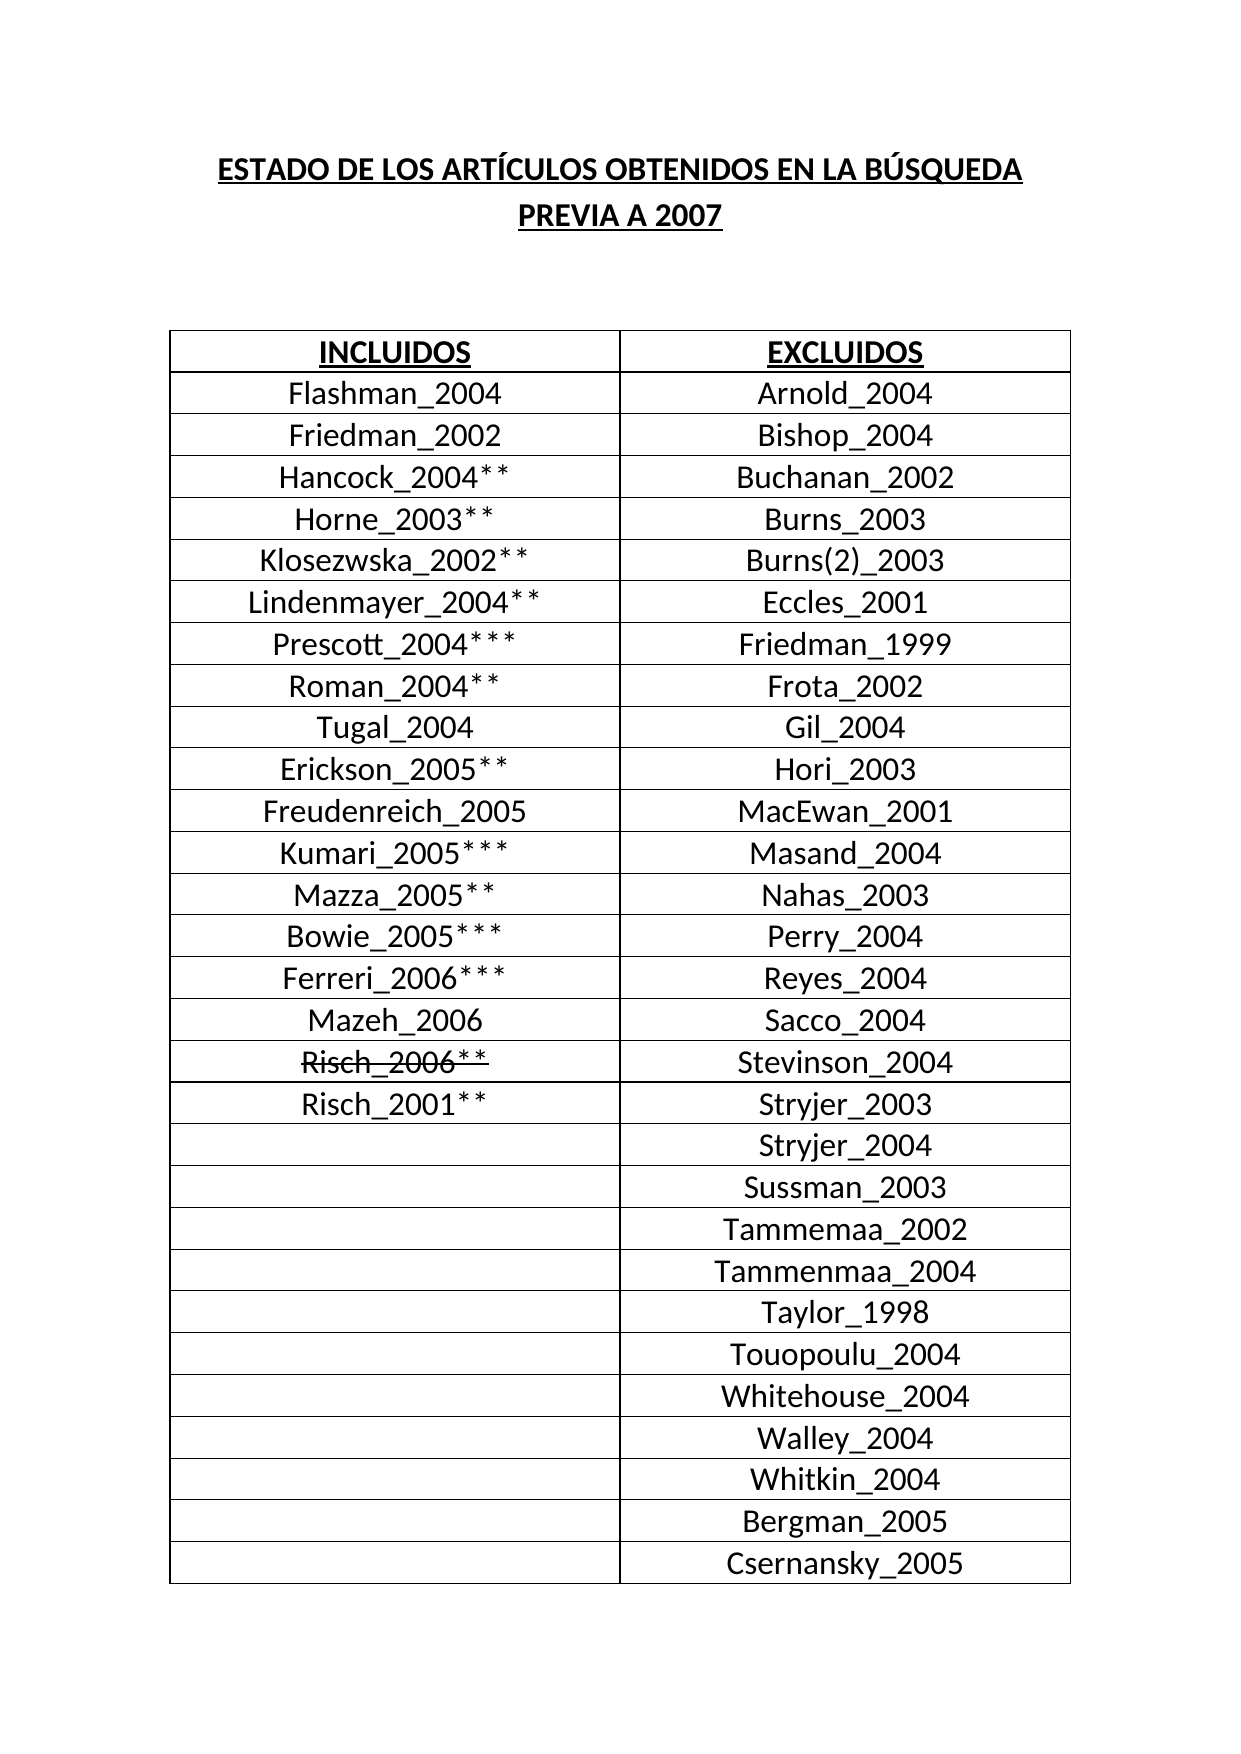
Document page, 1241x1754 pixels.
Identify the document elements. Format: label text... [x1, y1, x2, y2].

table_cell Hancock_2004** [171, 456, 619, 497]
table_cell Bishop_2004 [621, 414, 1070, 455]
table_cell Perry_2004 [621, 915, 1070, 956]
table_cell Bergman_2005 [621, 1500, 1070, 1541]
text ESTADO DE LOS ARTÍCULOS OBTENIDOS EN LA BÚSQUEDA PREVIA A 2007 [177, 148, 1063, 235]
table_cell Nahas_2003 [621, 874, 1070, 914]
table_cell [171, 1124, 619, 1165]
table_cell Flashman_2004 [171, 373, 619, 413]
table_cell MacEwan_2001 [621, 790, 1070, 831]
table_cell [171, 1459, 619, 1499]
table_cell Bowie_2005*** [171, 915, 619, 956]
table_cell Sacco_2004 [621, 999, 1070, 1040]
table_cell Risch_2001** [171, 1083, 619, 1123]
table_header INCLUIDOS [171, 331, 619, 371]
table_cell [171, 1500, 619, 1541]
table_cell Mazza_2005** [171, 874, 619, 914]
table_cell Buchanan_2002 [621, 456, 1070, 497]
table_cell Prescott_2004*** [171, 623, 619, 664]
table_cell Erickson_2005** [171, 748, 619, 789]
table_cell Stevinson_2004 [621, 1041, 1070, 1081]
table_cell Friedman_1999 [621, 623, 1070, 664]
table_cell Stryjer_2004 [621, 1124, 1070, 1165]
table_cell Reyes_2004 [621, 957, 1070, 998]
table_cell Tugal_2004 [171, 707, 619, 747]
table_cell Roman_2004** [171, 665, 619, 706]
table_cell Masand_2004 [621, 832, 1070, 873]
table_cell [171, 1250, 619, 1290]
table_cell Stryjer_2003 [621, 1083, 1070, 1123]
table_cell [171, 1417, 619, 1457]
table_cell [171, 1291, 619, 1332]
table_cell [171, 1208, 619, 1248]
table_cell Friedman_2002 [171, 414, 619, 455]
table_cell Horne_2003** [171, 498, 619, 538]
table_cell Taylor_1998 [621, 1291, 1070, 1332]
table_cell Touopoulu_2004 [621, 1333, 1070, 1374]
table_cell Whitkin_2004 [621, 1459, 1070, 1499]
table_cell Gil_2004 [621, 707, 1070, 747]
table_cell Hori_2003 [621, 748, 1070, 789]
table_cell Arnold_2004 [621, 373, 1070, 413]
table_cell [171, 1333, 619, 1374]
table_cell Burns(2)_2003 [621, 540, 1070, 580]
table_cell Burns_2003 [621, 498, 1070, 538]
table_cell Tammenmaa_2004 [621, 1250, 1070, 1290]
table_cell Tammemaa_2002 [621, 1208, 1070, 1248]
table_cell Frota_2002 [621, 665, 1070, 706]
table_cell Whitehouse_2004 [621, 1375, 1070, 1416]
table_cell Sussman_2003 [621, 1166, 1070, 1207]
table_cell Csernansky_2005 [621, 1542, 1070, 1583]
table_header EXCLUIDOS [621, 331, 1070, 371]
table_cell Mazeh_2006 [171, 999, 619, 1040]
table_cell Freudenreich_2005 [171, 790, 619, 831]
table_cell [171, 1375, 619, 1416]
table_cell Kumari_2005*** [171, 832, 619, 873]
table_cell [171, 1542, 619, 1583]
table_cell Eccles_2001 [621, 581, 1070, 622]
table_cell Ferreri_2006*** [171, 957, 619, 998]
table_cell Klosezwska_2002** [171, 540, 619, 580]
table_cell Lindenmayer_2004** [171, 581, 619, 622]
table_cell Walley_2004 [621, 1417, 1070, 1457]
table_cell Risch_2006** [171, 1041, 619, 1081]
table_cell [171, 1166, 619, 1207]
